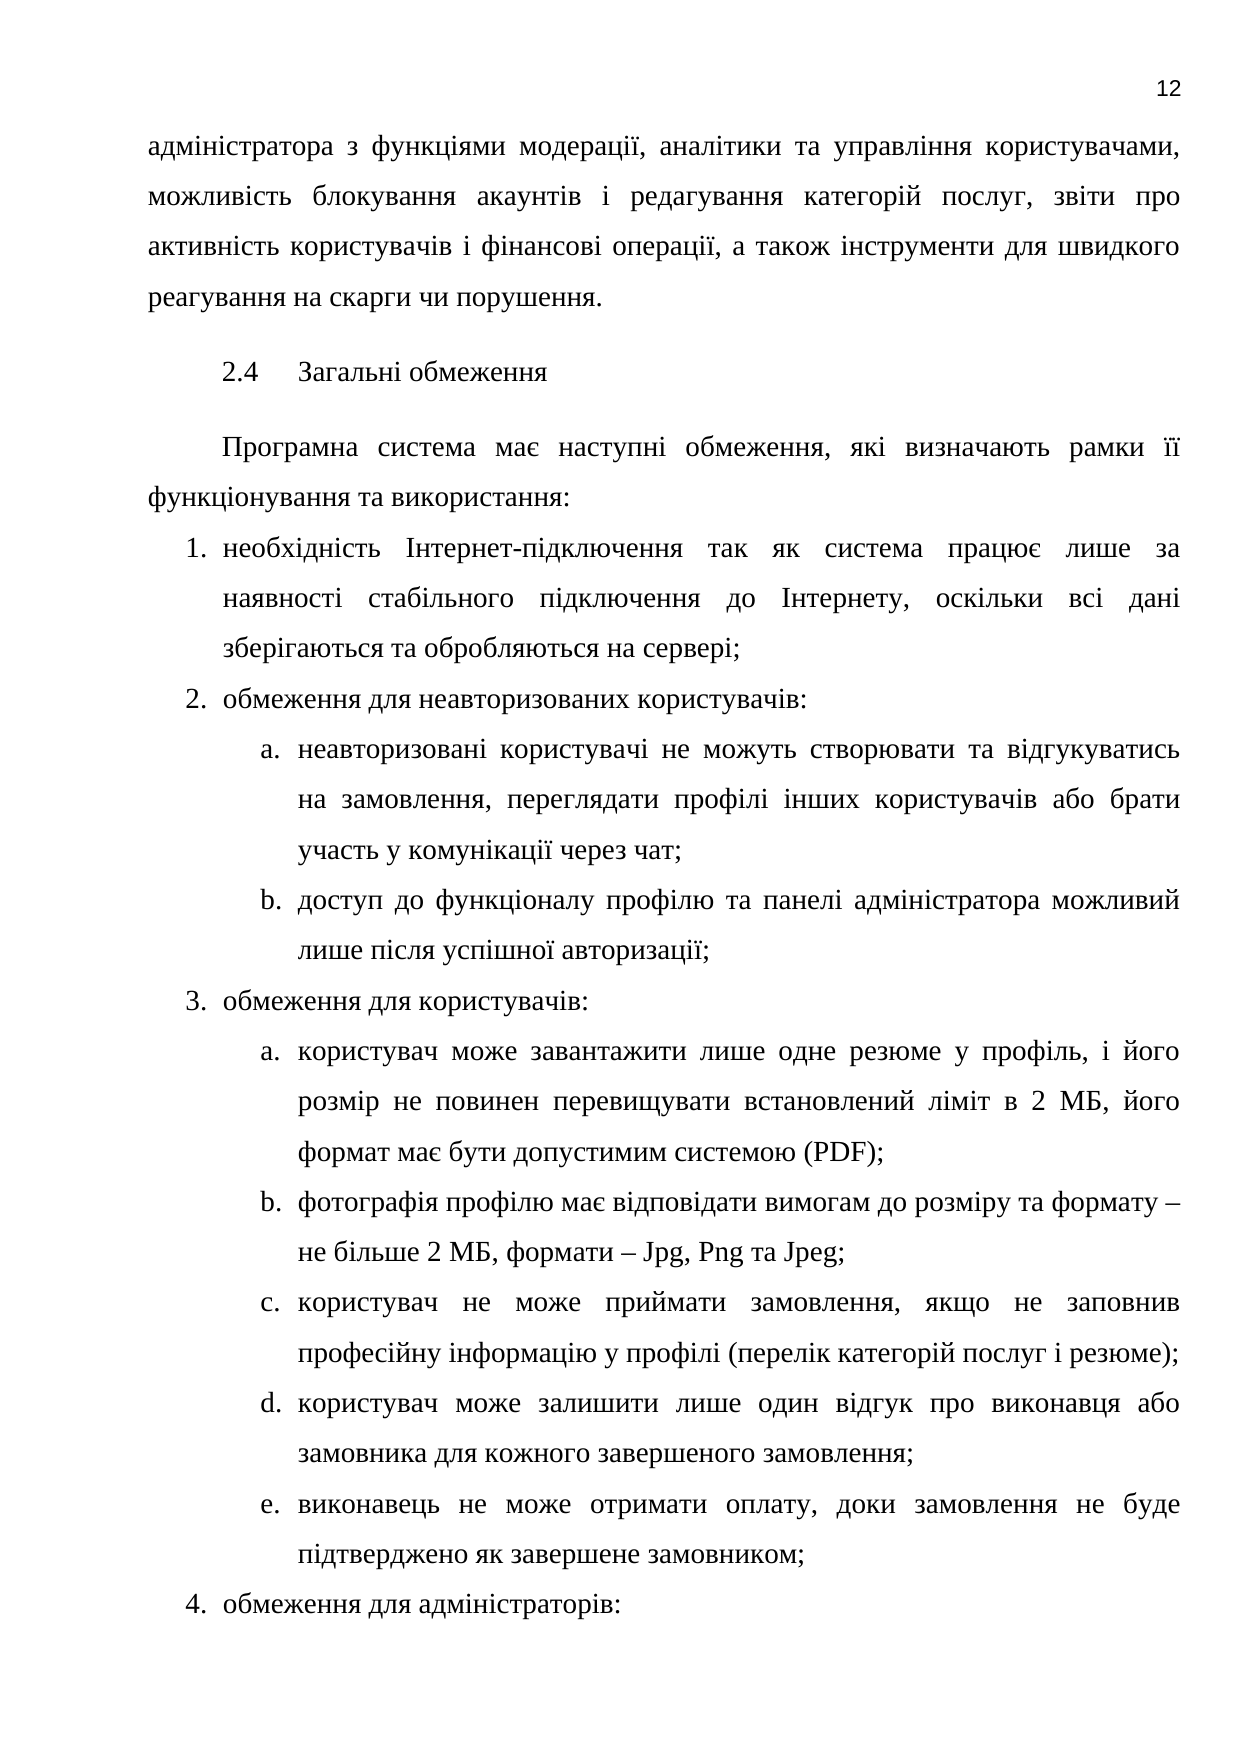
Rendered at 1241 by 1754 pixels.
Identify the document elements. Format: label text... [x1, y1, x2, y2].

list користувач може залишити лише один відгук про виконавця або замовника для кожного завершеного замовлення; [260, 1385, 1181, 1469]
list доступ до функціоналу профілю та панелі адміністратора можливий лише після успішної авторизації; [260, 882, 1181, 966]
list фотографія профілю має відповідати вимогам до розміру та формату – не більше 2 МБ, формати – Jpg, Png та Jpeg; [260, 1184, 1181, 1268]
list виконавець не може отримати оплату, доки замовлення не буде підтверджено як завершене замовником; [260, 1486, 1181, 1570]
list Загальні обмеження [148, 354, 1181, 387]
list неавторизовані користувачі не можуть створювати та відгукуватись на замовлення, переглядати профілі інших користувачів або брати участь у комунікації через чат; [260, 731, 1181, 865]
list обмеження для адміністраторів: [185, 1586, 1181, 1620]
list користувач не може приймати замовлення, якщо не заповнив професійну інформацію у профілі (перелік категорій послуг і резюме); [260, 1284, 1181, 1368]
text Програмна система має наступні обмеження, які визначають рамки її функціонування та використання: [148, 429, 1181, 513]
list обмеження для неавторизованих користувачів: [185, 681, 1181, 714]
list користувач може завантажити лише одне резюме у профіль, і його розмір не повинен перевищувати встановлений ліміт в 2 МБ, його формат має бути допустимим системою (PDF); [260, 1033, 1181, 1167]
list необхідність Інтернет-підключення так як система працює лише за наявності стабільного підключення до Інтернету, оскільки всі дані зберігаються та обробляються на сервері; [185, 530, 1181, 664]
list обмеження для користувачів: [185, 983, 1181, 1016]
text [148, 128, 1181, 312]
